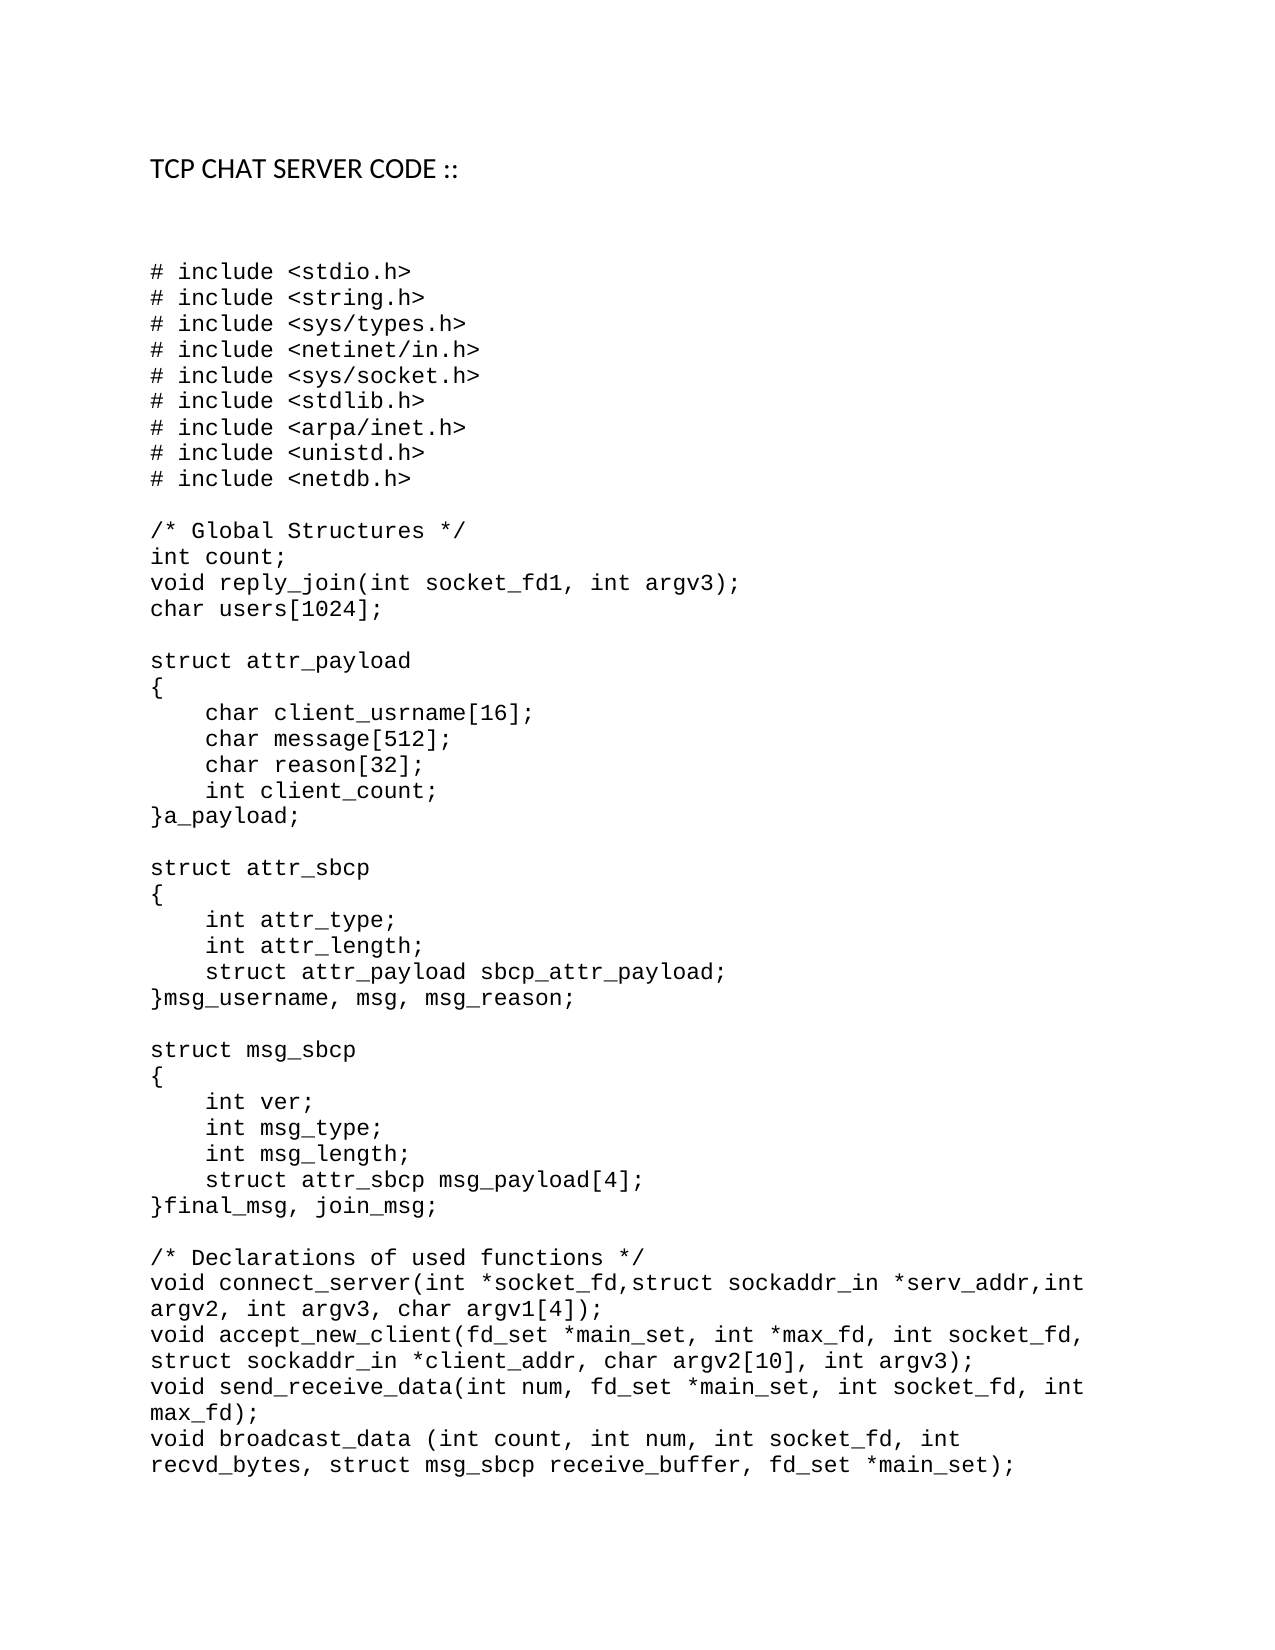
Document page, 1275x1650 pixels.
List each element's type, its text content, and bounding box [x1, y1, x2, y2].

text char message[512]; [150, 727, 1125, 753]
text void reply_join(int socket_fd1, int argv3); [150, 571, 1125, 597]
text struct attr_sbcp msg_payload[4]; [150, 1168, 1125, 1194]
text int count; [150, 546, 1125, 571]
text int client_count; [150, 779, 1125, 805]
text struct attr_payload [150, 649, 1125, 675]
text struct attr_payload sbcp_attr_payload; [150, 961, 1125, 986]
text # include <string.h> [150, 286, 1125, 312]
text int ver; [150, 1090, 1125, 1116]
text void send_receive_data(int num, fd_set *main_set, int socket_fd, int max_fd); [150, 1376, 1125, 1427]
text char reason[32]; [150, 753, 1125, 779]
text void connect_server(int *socket_fd,struct sockaddr_in *serv_addr,int argv2, int argv3, char argv1[4]); [150, 1272, 1125, 1324]
text # include <sys/types.h> [150, 312, 1125, 338]
text int attr_type; [150, 909, 1125, 934]
text int attr_length; [150, 934, 1125, 961]
text # include <stdlib.h> [150, 390, 1125, 416]
text # include <sys/socket.h> [150, 364, 1125, 390]
text # include <stdio.h> [150, 260, 1125, 286]
text { [150, 675, 1125, 701]
text # include <netinet/in.h> [150, 338, 1125, 364]
text void accept_new_client(fd_set *main_set, int *max_fd, int socket_fd, struct sockaddr_in *client_addr, char argv2[10], int argv3); [150, 1324, 1125, 1376]
text { [150, 883, 1125, 909]
text struct msg_sbcp [150, 1038, 1125, 1064]
text # include <netdb.h> [150, 468, 1125, 494]
text int msg_length; [150, 1142, 1125, 1168]
text /* Global Structures */ [150, 519, 1125, 546]
text { [150, 1064, 1125, 1090]
text char users[1024]; [150, 597, 1125, 623]
text TCP CHAT SERVER CODE :: [150, 150, 1125, 186]
text # include <unistd.h> [150, 442, 1125, 468]
text # include <arpa/inet.h> [150, 416, 1125, 442]
text /* Declarations of used functions */ [150, 1246, 1125, 1272]
text }final_msg, join_msg; [150, 1194, 1125, 1220]
text void broadcast_data (int count, int num, int socket_fd, int recvd_bytes, struct msg_sbcp receive_buffer, fd_set *main_set); [150, 1427, 1125, 1479]
text char client_usrname[16]; [150, 701, 1125, 727]
text int msg_type; [150, 1116, 1125, 1142]
text }a_payload; [150, 805, 1125, 831]
text struct attr_sbcp [150, 857, 1125, 883]
text }msg_username, msg, msg_reason; [150, 986, 1125, 1012]
